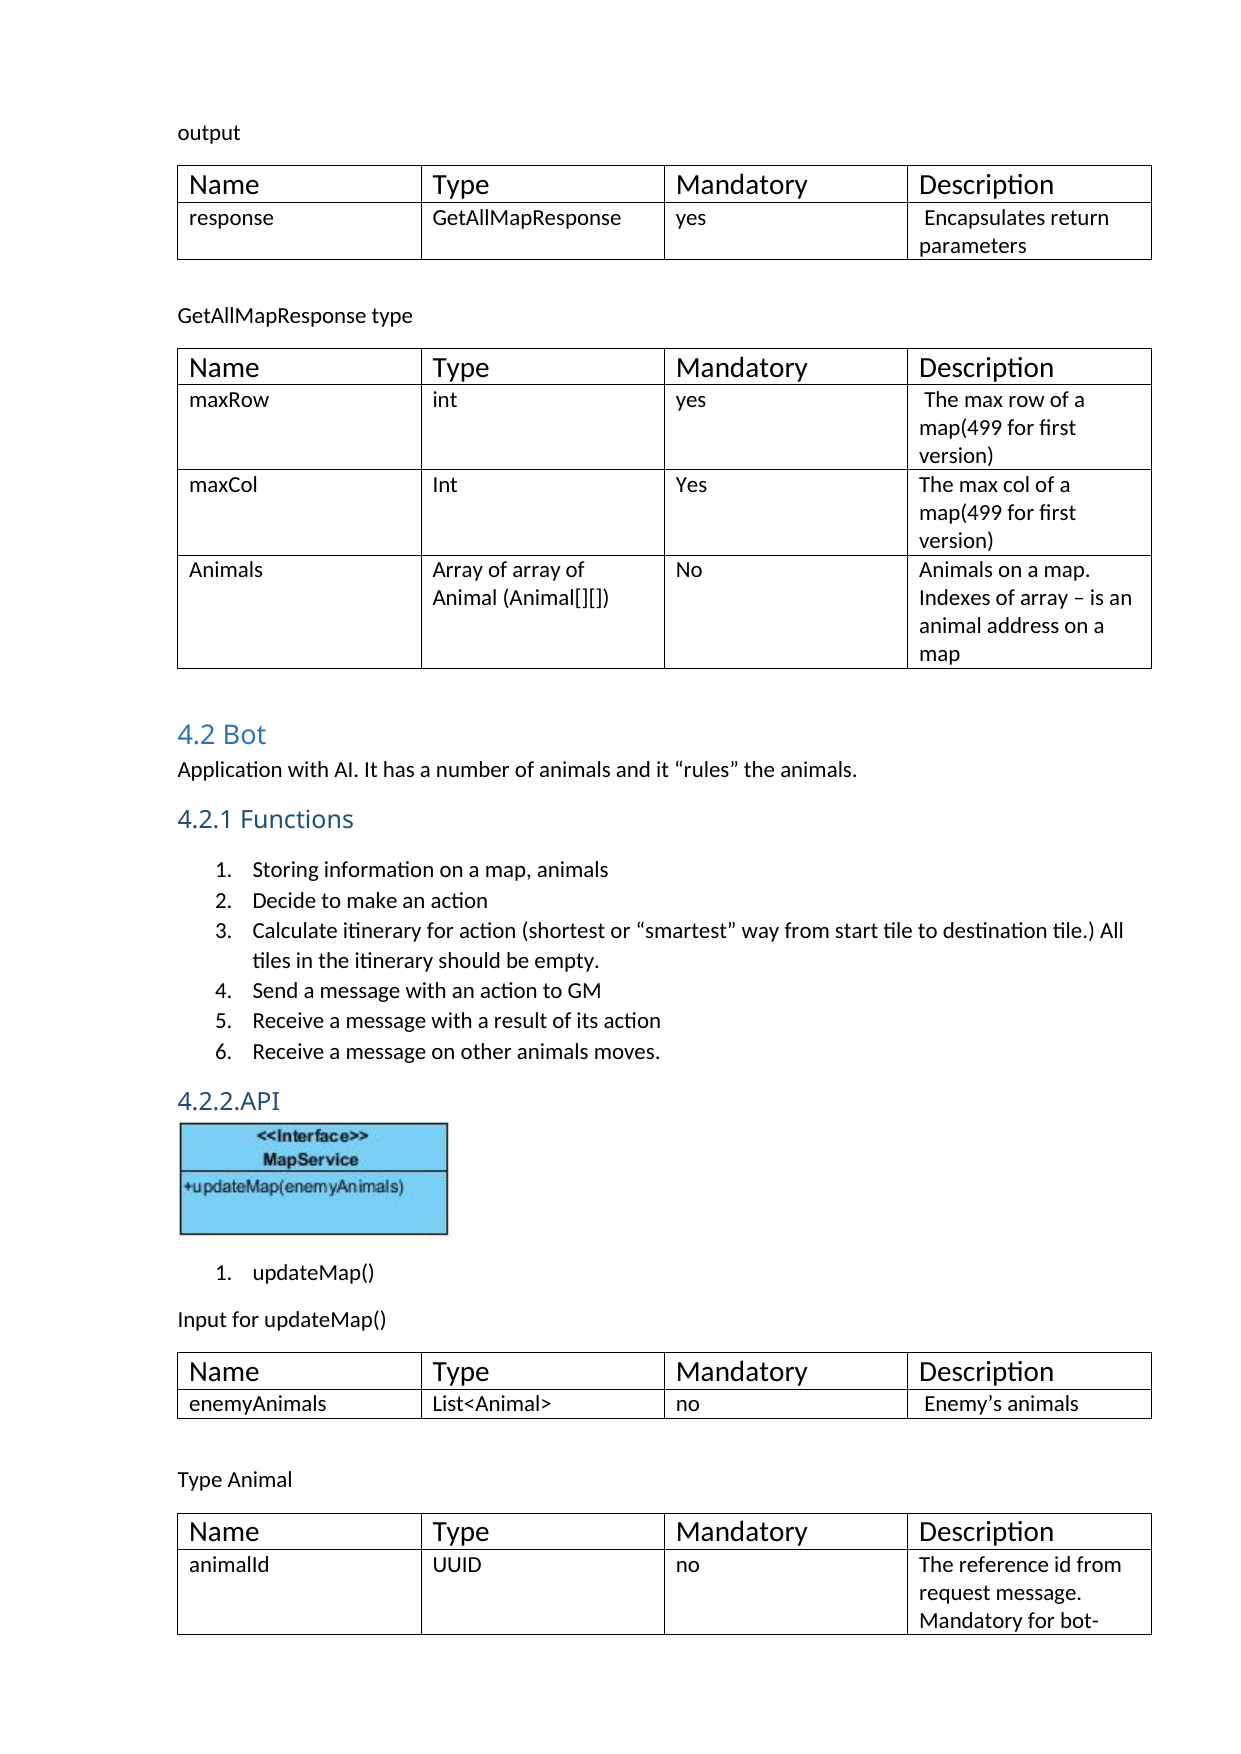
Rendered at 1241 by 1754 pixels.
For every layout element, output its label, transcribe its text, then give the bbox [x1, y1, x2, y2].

text Type Animal [177, 1466, 1152, 1493]
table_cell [908, 385, 1151, 469]
table_header Mandatory [665, 1353, 907, 1388]
table_cell int [422, 385, 664, 469]
list Send a message with an action to GM [215, 976, 1152, 1004]
text Application with AI. It has a number of animals and it “rules” the animals. [177, 755, 1152, 783]
text output [177, 118, 1152, 146]
table_header Type [422, 1353, 664, 1388]
table_cell Enemy’s animals [908, 1390, 1151, 1418]
table_cell Animals [178, 556, 421, 668]
table_cell no [665, 1550, 907, 1634]
table_cell animalId [178, 1550, 421, 1634]
table_header Type [422, 349, 664, 384]
table_cell UUID [422, 1550, 664, 1634]
text 4.2.1 Functions [177, 802, 1152, 836]
list Calculate itinerary for action (shortest or “smartest” way from start tile to destination tile.) All tiles in the itinerary should be empty. [215, 916, 1152, 974]
list Receive a message on other animals moves. [215, 1037, 1152, 1065]
table_header Name [178, 349, 421, 384]
table_cell yes [665, 203, 907, 259]
text Input for updateMap() [177, 1305, 1152, 1333]
list Decide to make an action [215, 886, 1152, 914]
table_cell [908, 1550, 1151, 1634]
table_cell yes [665, 385, 907, 469]
table_cell Animals on a map. Indexes of array – is an animal address on a map [908, 556, 1151, 668]
table_header Mandatory [665, 349, 907, 384]
table_cell no [665, 1390, 907, 1418]
list Storing information on a map, animals [215, 856, 1152, 884]
text GetAllMapResponse type [177, 301, 1152, 329]
table_cell GetAllMapResponse [422, 203, 664, 259]
table_cell enemyAnimals [178, 1390, 421, 1418]
table_cell maxRow [178, 385, 421, 469]
table_header Mandatory [665, 1514, 907, 1549]
table_cell Encapsulates return parameters [908, 203, 1151, 259]
table_cell response [178, 203, 421, 259]
table_header Type [422, 166, 664, 202]
table_header Type [422, 1514, 664, 1549]
list updateMap() [215, 1258, 1152, 1286]
table_cell Array of array of Animal (Animal[][]) [422, 556, 664, 668]
picture [177, 1120, 453, 1240]
table_header Name [178, 1353, 421, 1388]
list Receive a message with a result of its action [215, 1007, 1152, 1035]
text 4.2.2.API [177, 1084, 1152, 1118]
table_header Name [178, 166, 421, 202]
table_cell Yes [665, 470, 907, 554]
table_cell The max col of a map(499 for first version) [908, 470, 1151, 554]
text 4.2 Bot [177, 716, 1152, 752]
table_header Description [908, 1353, 1151, 1388]
table_cell No [665, 556, 907, 668]
table_header Description [908, 349, 1151, 384]
table_header Mandatory [665, 166, 907, 202]
table_cell Int [422, 470, 664, 554]
table_cell maxCol [178, 470, 421, 554]
table_cell List<Animal> [422, 1390, 664, 1418]
table_header Name [178, 1514, 421, 1549]
table_header Description [908, 1514, 1151, 1549]
table_header Description [908, 166, 1151, 202]
